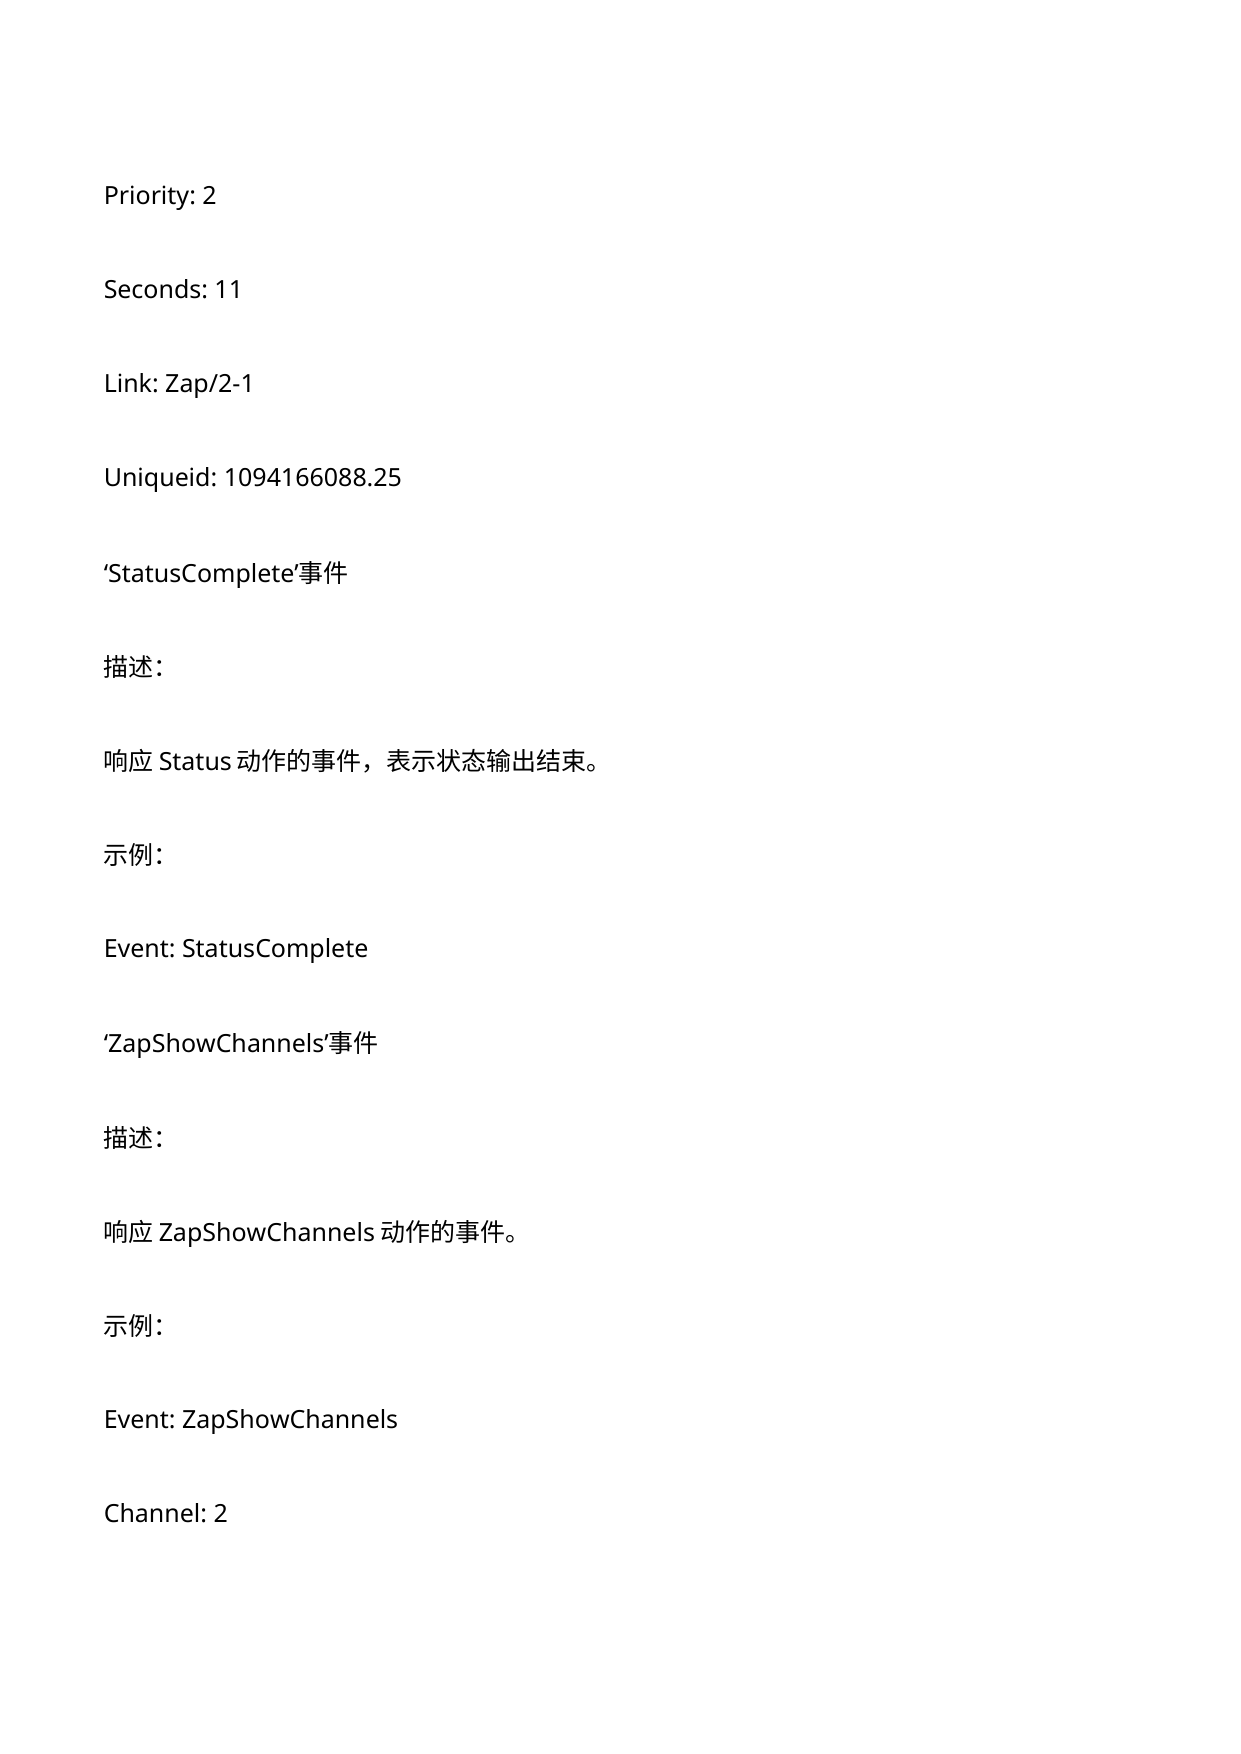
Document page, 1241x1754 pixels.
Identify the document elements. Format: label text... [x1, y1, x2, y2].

text Channel: 2 [103, 1480, 1181, 1545]
text 描述： [103, 633, 1181, 698]
text Event: StatusComplete [103, 915, 1181, 980]
text ‘ZapShowChannels’事件 [103, 1009, 1181, 1074]
text 描述： [103, 1104, 1181, 1169]
text 响应ZapShowChannels动作的事件。 [103, 1198, 1181, 1263]
text Uniqueid: 1094166088.25 [103, 444, 1181, 509]
text Seconds: 11 [103, 256, 1181, 321]
text 响应Status动作的事件，表示状态输出结束。 [103, 727, 1181, 792]
text Priority: 2 [103, 162, 1181, 227]
text 示例： [103, 1292, 1181, 1357]
text 示例： [103, 821, 1181, 886]
text ‘StatusComplete’事件 [103, 539, 1181, 604]
text Event: ZapShowChannels [103, 1386, 1181, 1451]
text Link: Zap/2-1 [103, 350, 1181, 415]
